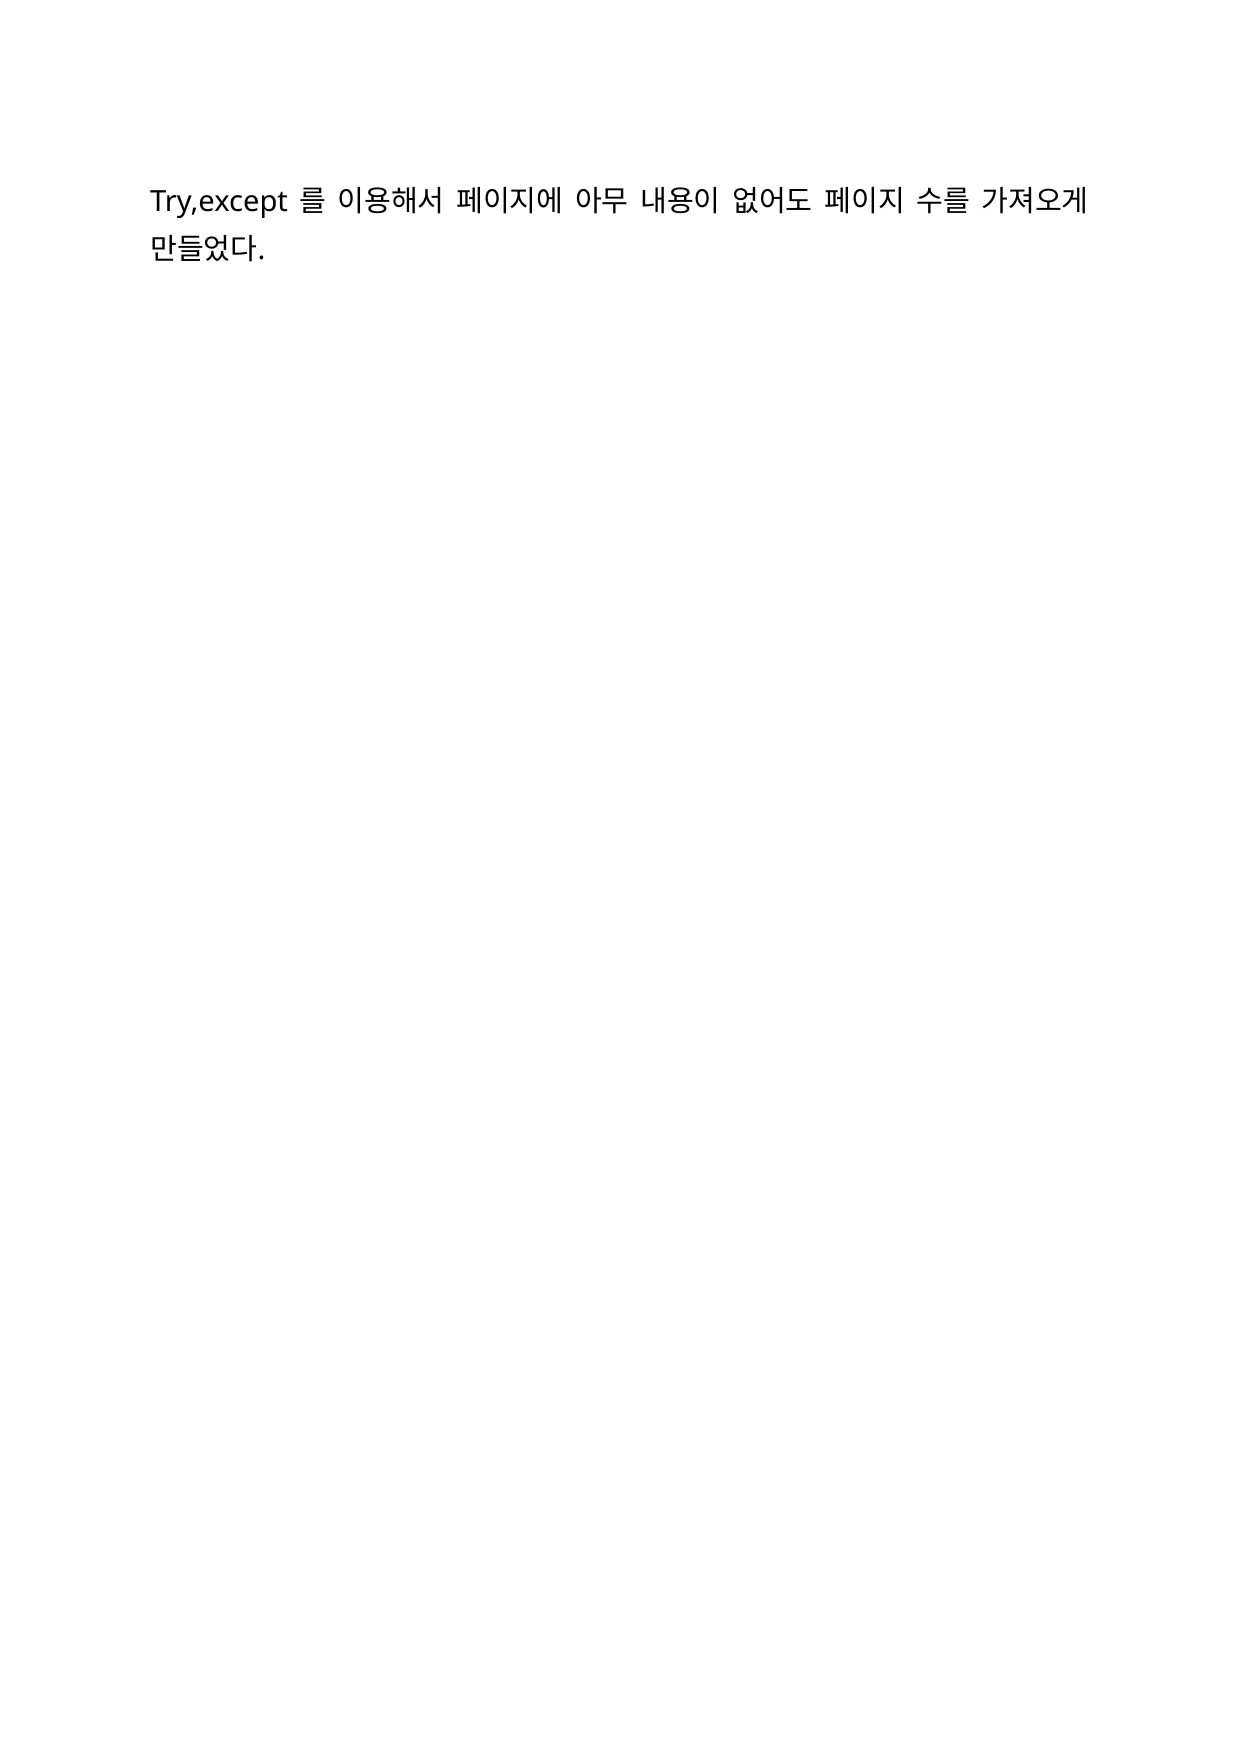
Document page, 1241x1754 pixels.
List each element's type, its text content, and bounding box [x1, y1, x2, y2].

text Try,except 를 이용해서 페이지에 아무 내용이 없어도 페이지 수를 가져오게 만들었다. [150, 177, 1090, 268]
